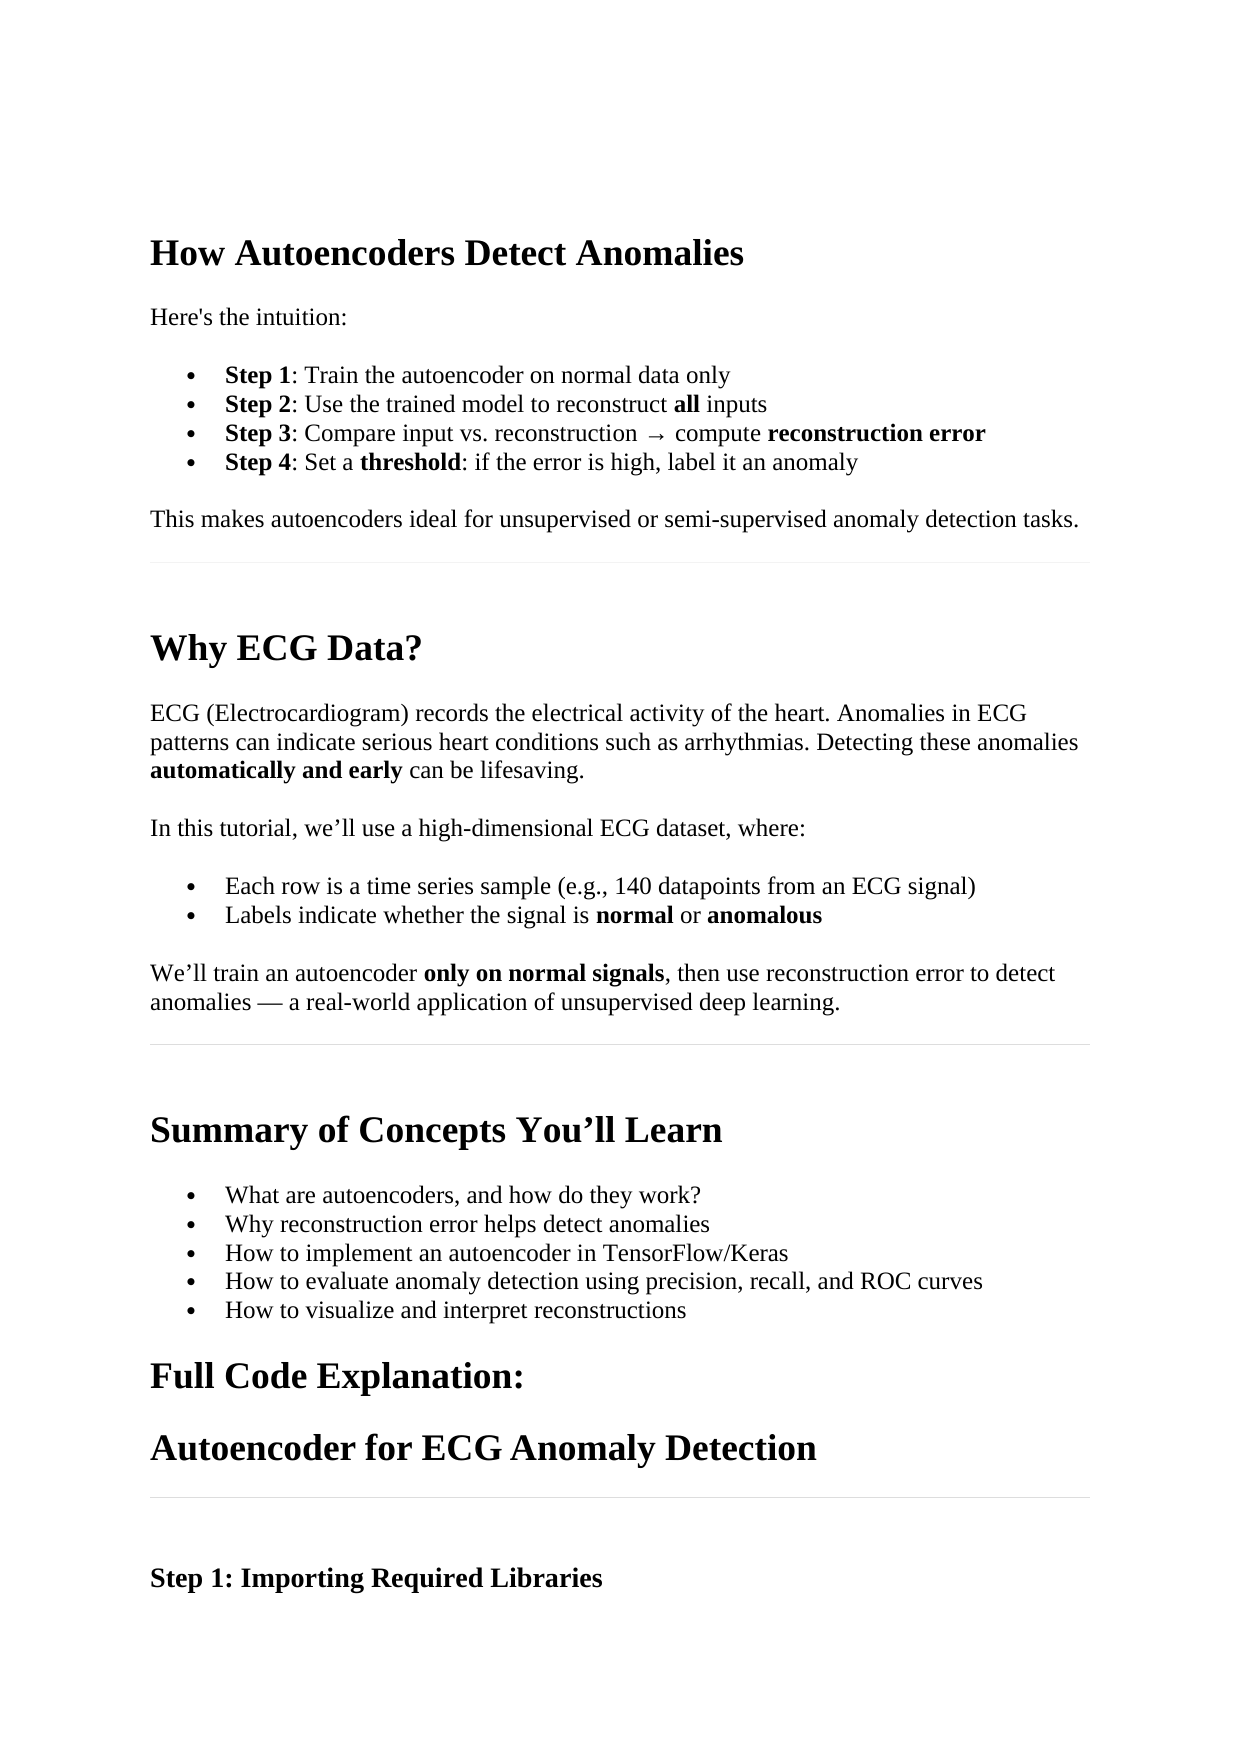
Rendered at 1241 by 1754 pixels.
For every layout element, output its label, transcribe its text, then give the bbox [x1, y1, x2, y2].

text In this tutorial, we’ll use a high-dimensional ECG dataset, where: [150, 813, 1090, 842]
text Here's the intuition: [150, 302, 1090, 331]
list Step 1: Train the autoencoder on normal data only [187, 360, 1090, 389]
list Step 3: Compare input vs. reconstruction → compute reconstruction error [187, 418, 1090, 447]
list Labels indicate whether the signal is normal or anomalous [187, 900, 1090, 929]
text Step 1: Importing Required Libraries [150, 1561, 1090, 1593]
list Each row is a time series sample (e.g., 140 datapoints from an ECG signal) [187, 871, 1090, 900]
list Step 2: Use the trained model to reconstruct all inputs [187, 389, 1090, 418]
list How to visualize and interpret reconstructions [187, 1295, 1090, 1324]
text Summary of Concepts You’ll Learn [150, 1108, 1090, 1151]
list Step 4: Set a threshold: if the error is high, label it an anomaly [187, 447, 1090, 475]
text Autoencoder for ECG Anomaly Detection [150, 1425, 1090, 1468]
list Why reconstruction error helps detect anomalies [187, 1209, 1090, 1238]
text We’ll train an autoencoder only on normal signals, then use reconstruction error to detect anomalies — a real-world application of unsupervised deep learning. [150, 958, 1090, 1016]
text Why ECG Data? [150, 626, 1090, 669]
list How to implement an autoencoder in TensorFlow/Keras [187, 1238, 1090, 1266]
text How Autoencoders Detect Anomalies [150, 230, 1090, 273]
list What are autoencoders, and how do they work? [187, 1180, 1090, 1209]
text ECG (Electrocardiogram) records the electrical activity of the heart. Anomalies in ECG patterns can indicate serious heart conditions such as arrhythmias. Detecting these anomalies automatically and early can be lifesaving. [150, 698, 1090, 784]
list How to evaluate anomaly detection using precision, recall, and ROC curves [187, 1266, 1090, 1295]
text Full Code Explanation: [150, 1353, 1090, 1396]
text This makes autoencoders ideal for unsupervised or semi-supervised anomaly detection tasks. [150, 504, 1090, 533]
